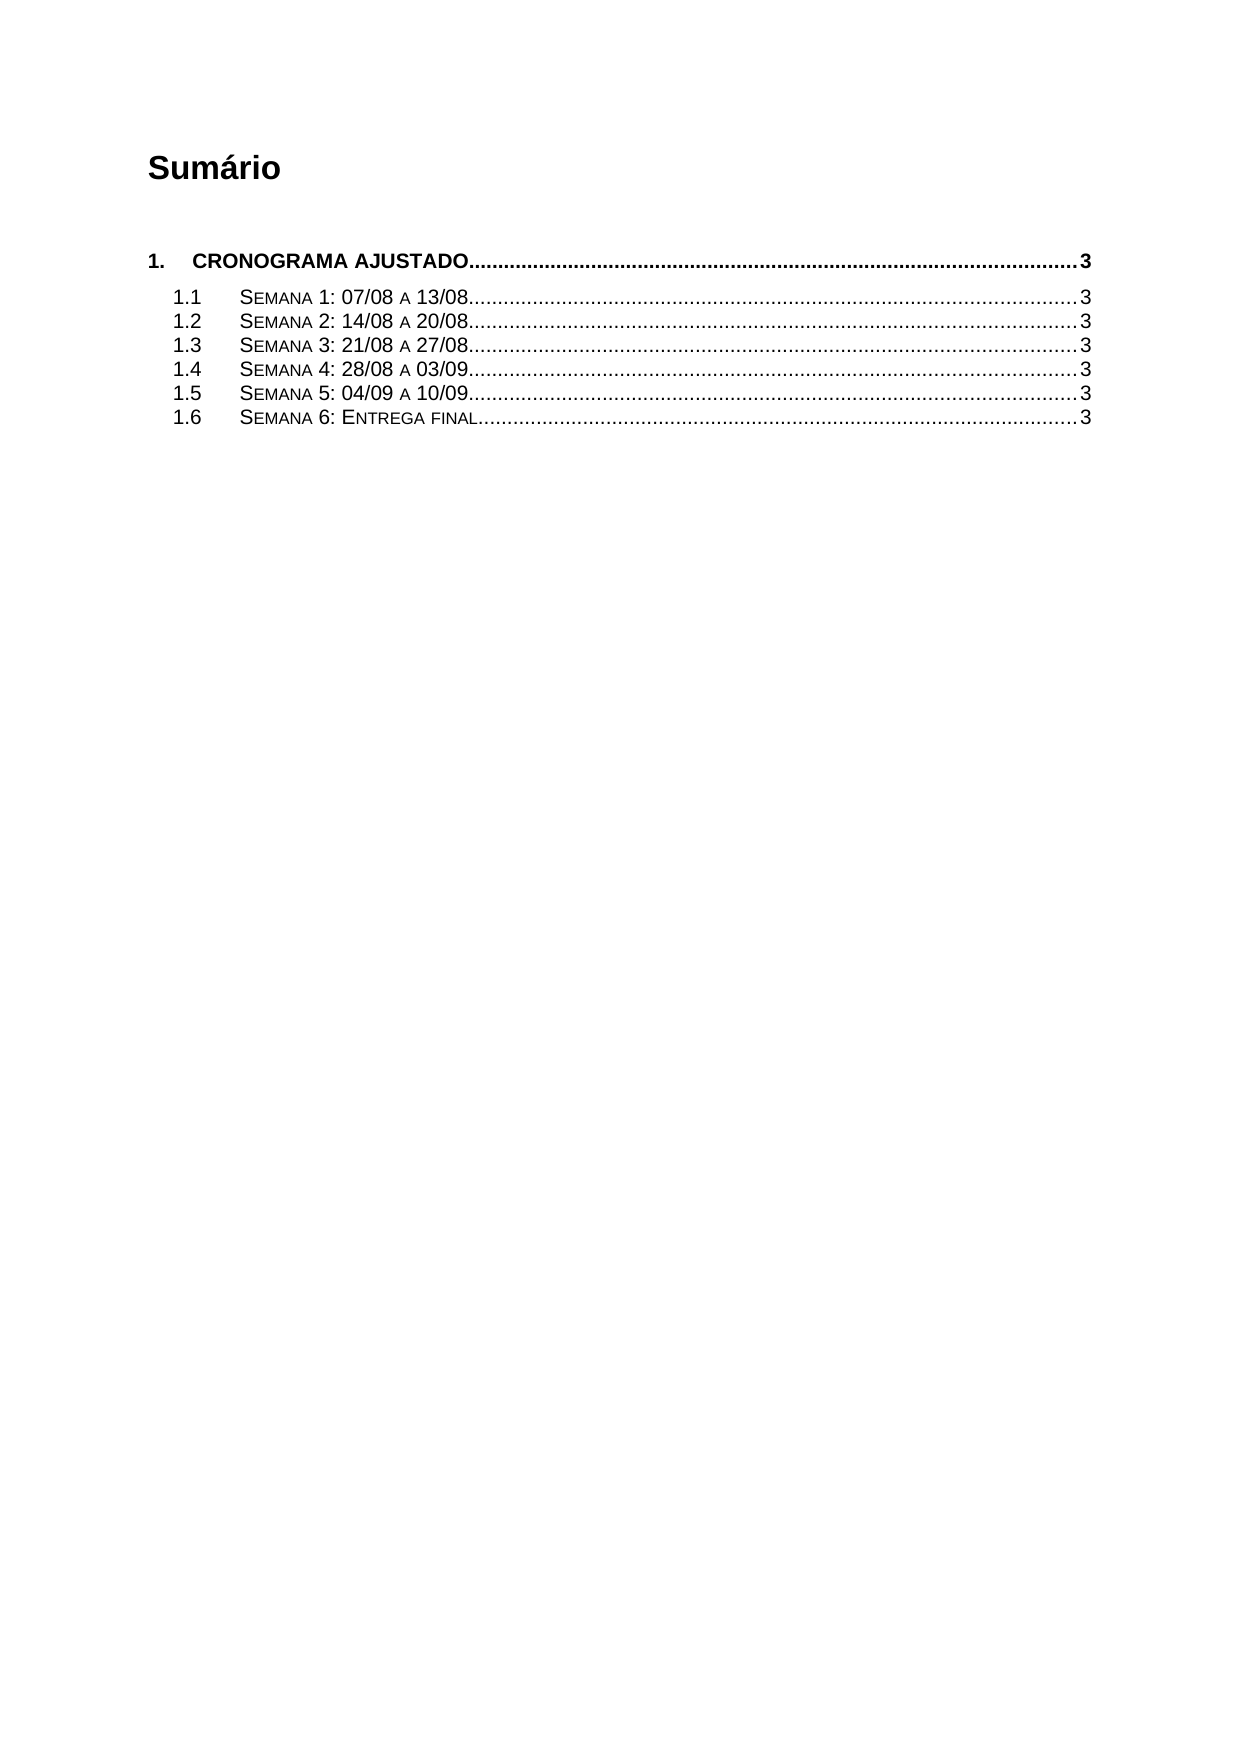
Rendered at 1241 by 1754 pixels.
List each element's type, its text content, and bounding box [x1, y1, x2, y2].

text 1.4 Semana 4: 28/08 a 03/09 3 [173, 357, 1092, 381]
text 1.2 Semana 2: 14/08 a 20/08 3 [173, 309, 1092, 333]
text 1.3 Semana 3: 21/08 a 27/08 3 [173, 333, 1092, 357]
text Sumário [148, 148, 1092, 186]
text 1.6 Semana 6: Entrega final 3 [173, 405, 1092, 429]
text 1. Cronograma Ajustado 3 [148, 248, 1092, 272]
text 1.5 Semana 5: 04/09 a 10/09 3 [173, 381, 1092, 405]
text 1.1 Semana 1: 07/08 a 13/08 3 [173, 285, 1092, 309]
